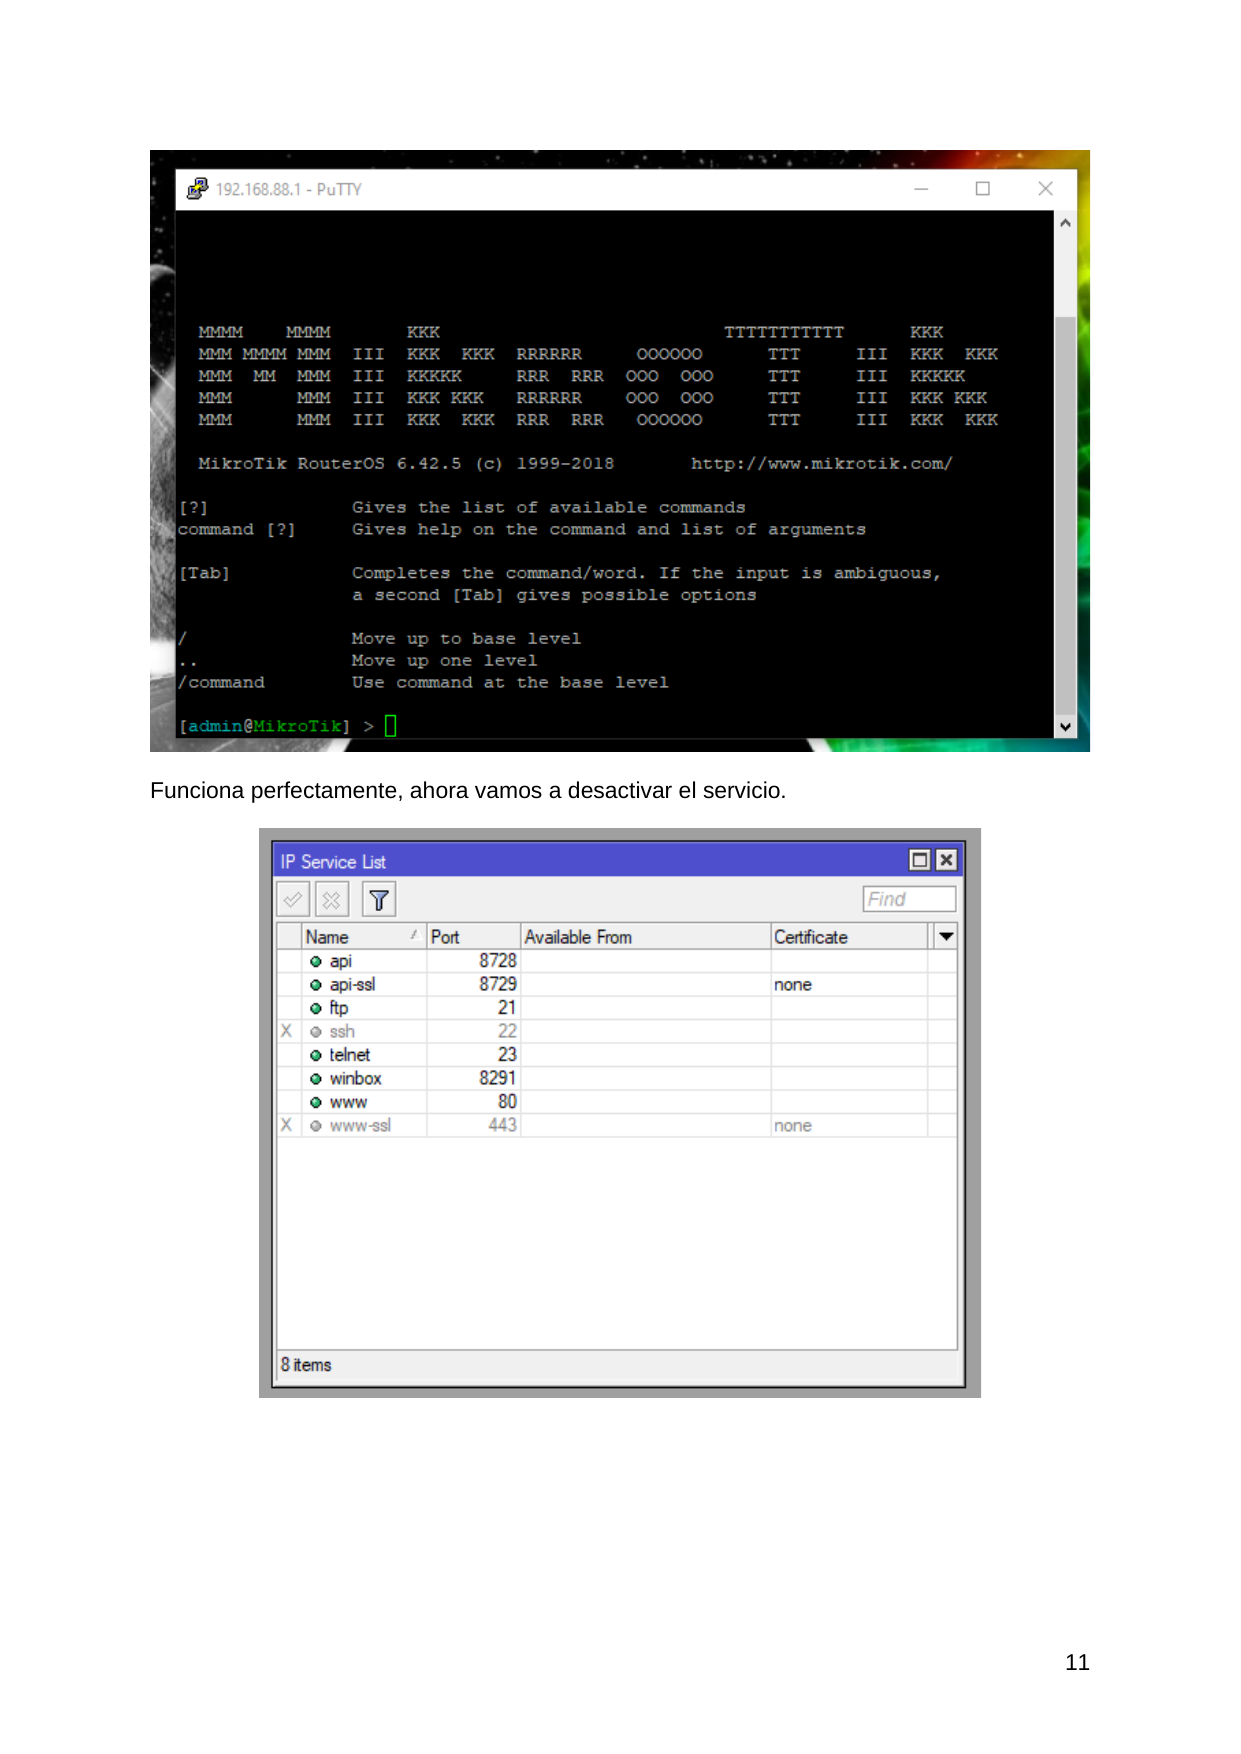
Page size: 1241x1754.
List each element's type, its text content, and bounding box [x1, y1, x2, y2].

text Funciona perfectamente, ahora vamos a desactivar el servicio. [150, 777, 1090, 803]
picture [259, 828, 982, 1398]
picture [150, 150, 1091, 752]
